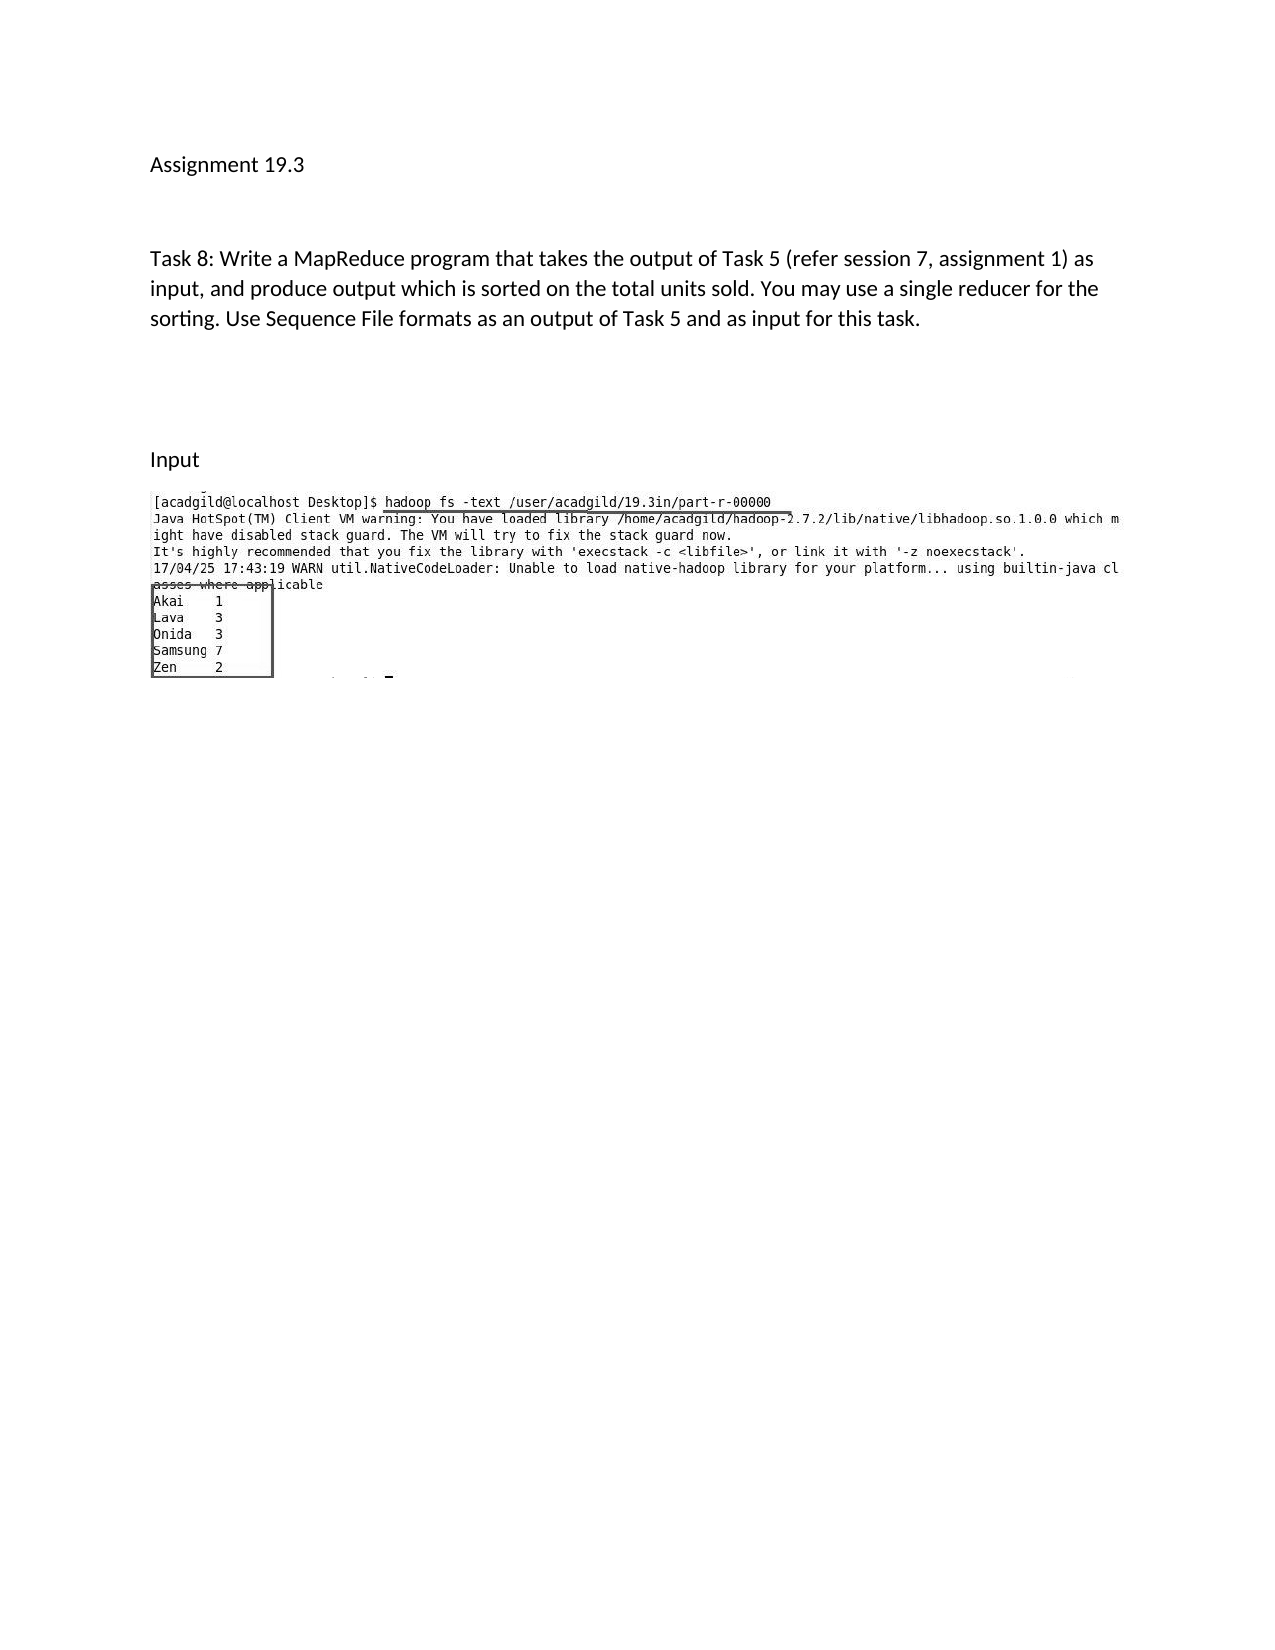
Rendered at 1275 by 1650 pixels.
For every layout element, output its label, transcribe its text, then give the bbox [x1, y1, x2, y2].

text Task 8: Write a MapReduce program that takes the output of Task 5 (refer session 7, assignment 1) as input, and produce output which is sorted on the total units sold. You may use a single reducer for the sorting. Use Sequence File formats as an output of Task 5 and as input for this task. [150, 244, 1125, 332]
text Assignment 19.3 [150, 150, 1125, 178]
text Input [150, 445, 1125, 473]
